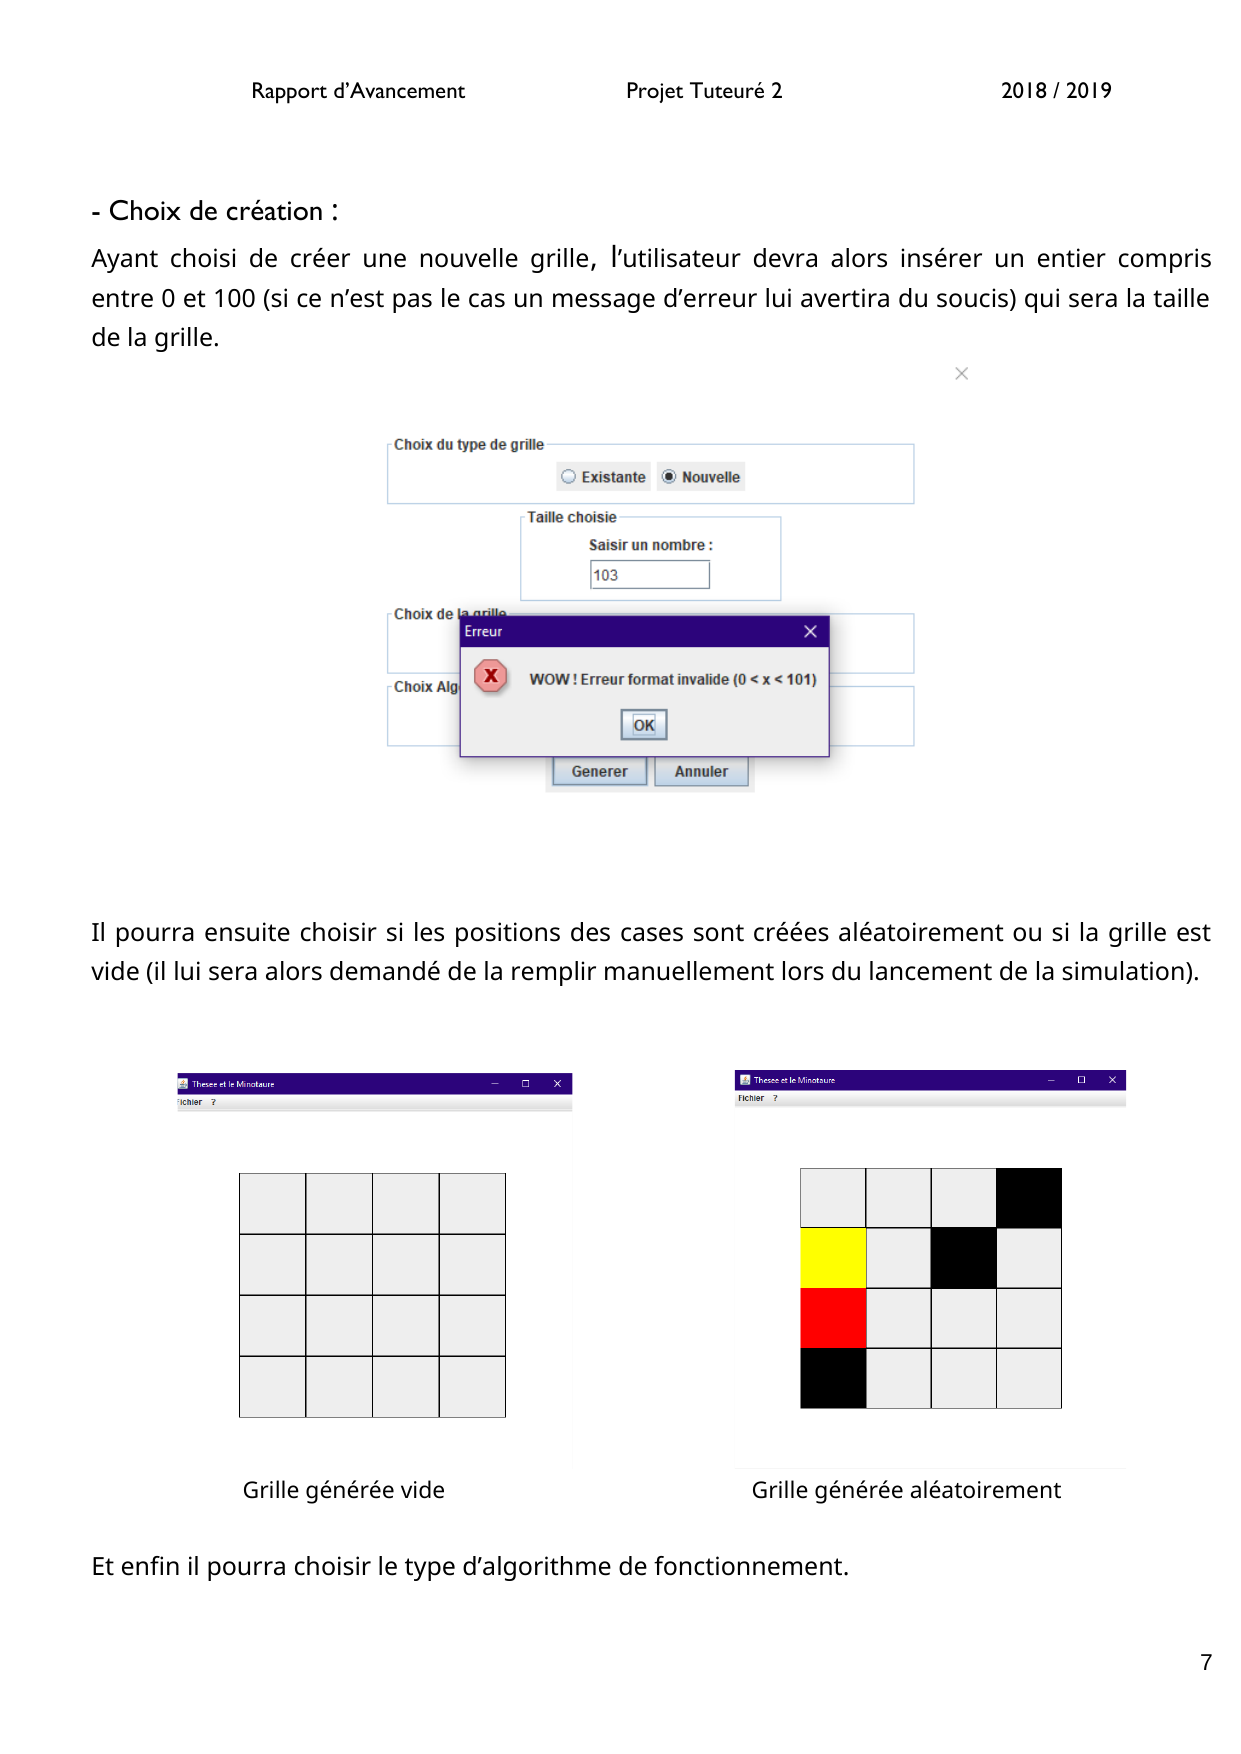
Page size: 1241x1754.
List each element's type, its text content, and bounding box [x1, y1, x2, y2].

text Il pourra ensuite choisir si les positions des cases sont créées aléatoirement ou si la grille est vide (il lui sera alors demandé de la remplir manuellement lors du lancement de la simulation). [91, 914, 1213, 987]
text Et enfin il pourra choisir le type d’algorithme de fonctionnement. [91, 1549, 1213, 1583]
picture [177, 1073, 573, 1469]
text - Choix de création : [91, 189, 1213, 230]
picture [734, 1070, 1127, 1469]
text Grille générée vide Grille générée aléatoirement [91, 1474, 1213, 1505]
text Ayant choisi de créer une nouvelle grille, l’utilisateur devra alors insérer un entier compris entre 0 et 100 (si ce n’est pas le cas un message d’erreur lui avertira du soucis) qui sera la taille de la grille. [91, 236, 1213, 354]
picture [323, 359, 980, 832]
